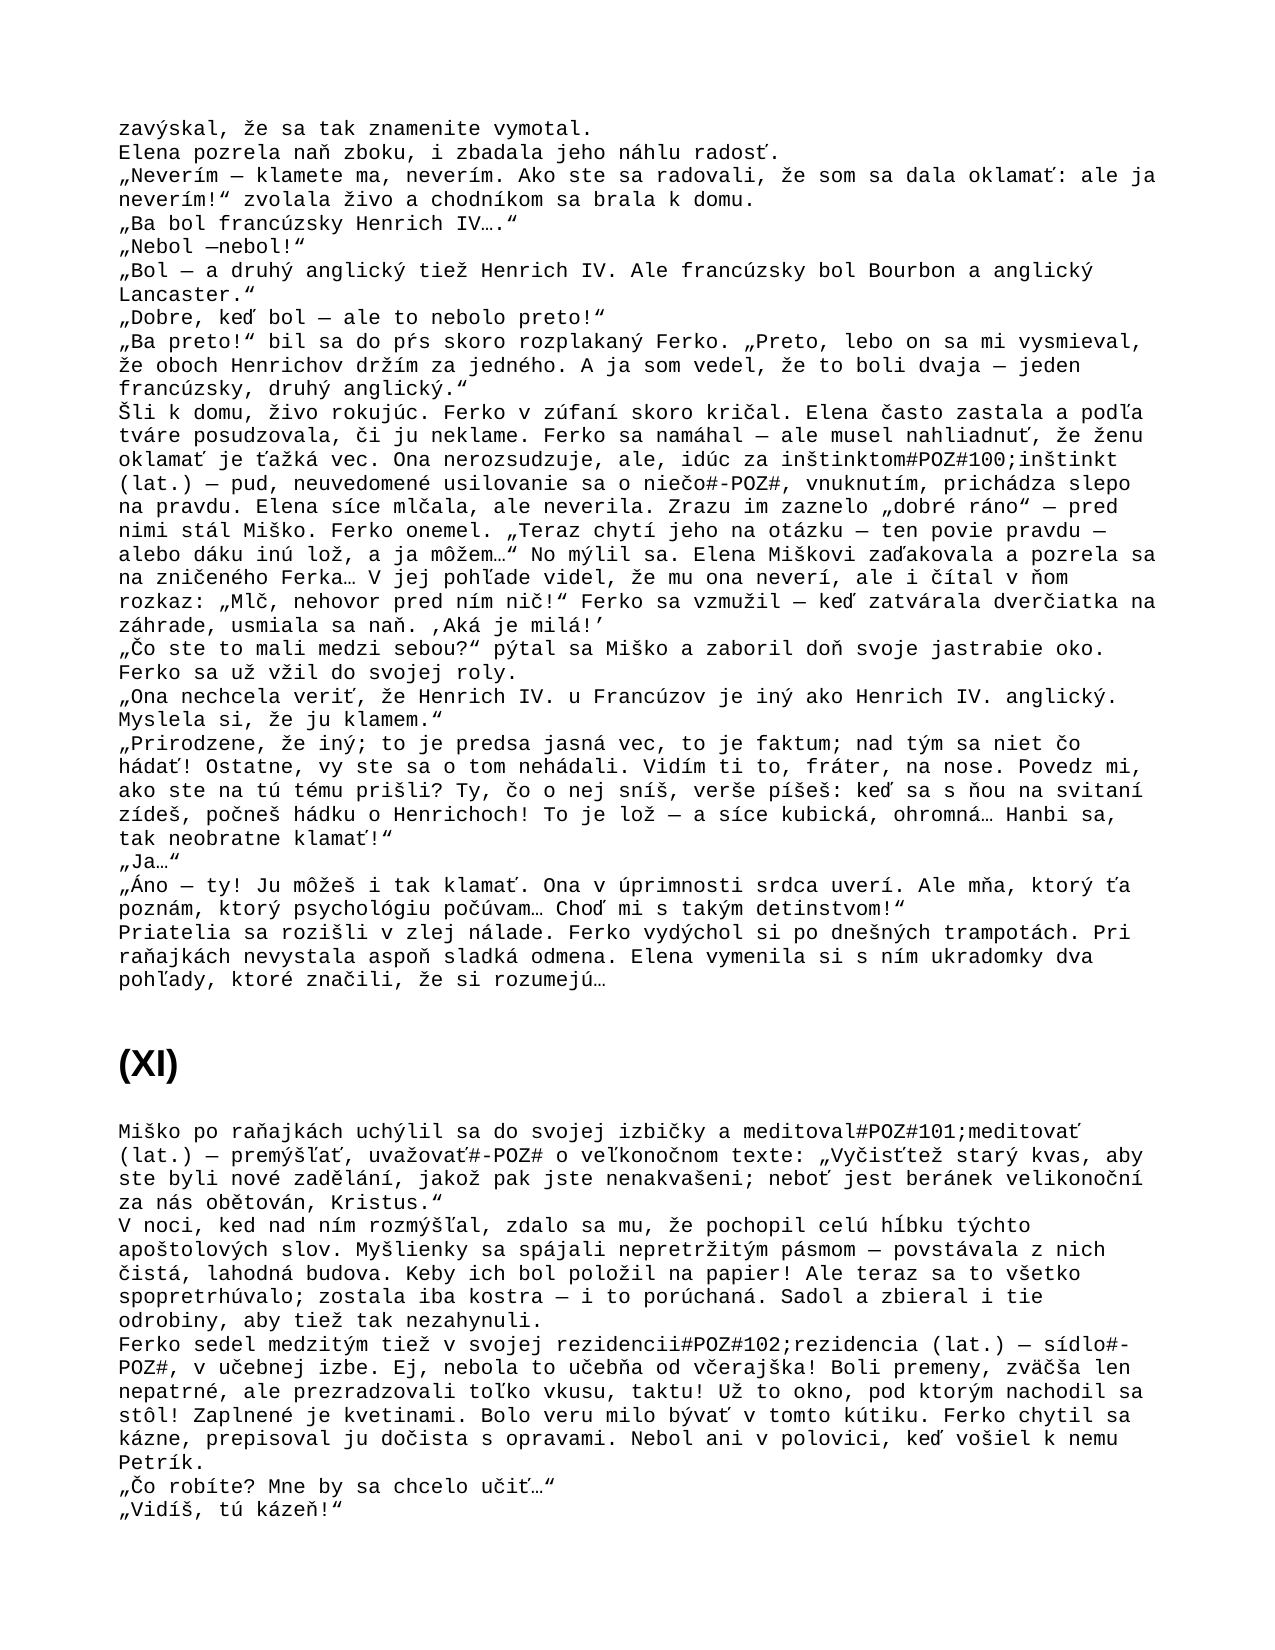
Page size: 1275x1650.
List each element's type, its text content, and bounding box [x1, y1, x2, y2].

text Ferko sedel medzitým tiež v svojej rezidencii#POZ#102;rezidencia (lat.) — sídlo#-POZ#, v učebnej izbe. Ej, nebola to učebňa od včerajška! Boli premeny, zväčša len nepatrné, ale prezradzovali toľko vkusu, taktu! Už to okno, pod ktorým nachodil sa stôl! Zaplnené je kvetinami. Bolo veru milo bývať v tomto kútiku. Ferko chytil sa kázne, prepisoval ju dočista s opravami. Nebol ani v polovici, keď vošiel k nemu Petrík. [118, 1334, 1157, 1476]
text „Neverím — klamete ma, neverím. Ako ste sa radovali, že som sa dala oklamať: ale ja neverím!“ zvolala živo a chodníkom sa brala k domu. [118, 165, 1157, 213]
text Miško po raňajkách uchýlil sa do svojej izbičky a meditoval#POZ#101;meditovať (lat.) — premýšľať, uvažovať#-POZ# o veľkonočnom texte: „Vyčisťtež starý kvas, aby ste byli nové zadělání, jakož pak jste nenakvašeni; neboť jest beránek velikonoční za nás obětován, Kristus.“ [118, 1121, 1157, 1216]
text „Ja…“ [118, 851, 1157, 875]
text „Čo ste to mali medzi sebou?“ pýtal sa Miško a zaboril doň svoje jastrabie oko. [118, 638, 1157, 662]
subtitle (XI) [118, 1042, 1157, 1085]
text „Áno — ty! Ju môžeš i tak klamať. Ona v úprimnosti srdca uverí. Ale mňa, ktorý ťa poznám, ktorý psychológiu počúvam… Choď mi s takým detinstvom!“ [118, 875, 1157, 922]
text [118, 118, 1157, 142]
text Elena pozrela naň zboku, i zbadala jeho náhlu radosť. [118, 142, 1157, 165]
text „Ba preto!“ bil sa do pŕs skoro rozplakaný Ferko. „Preto, lebo on sa mi vysmieval, že oboch Henrichov držím za jedného. A ja som vedel, že to boli dvaja — jeden francúzsky, druhý anglický.“ [118, 331, 1157, 402]
text „Dobre, keď bol — ale to nebolo preto!“ [118, 307, 1157, 331]
text „Ba bol francúzsky Henrich IV….“ [118, 213, 1157, 236]
text „Prirodzene, že iný; to je predsa jasná vec, to je faktum; nad tým sa niet čo hádať! Ostatne, vy ste sa o tom nehádali. Vidím ti to, fráter, na nose. Povedz mi, ako ste na tú tému prišli? Ty, čo o nej sníš, verše píšeš: keď sa s ňou na svitaní zídeš, počneš hádku o Henrichoch! To je lož — a síce kubická, ohromná… Hanbi sa, tak neobratne klamať!“ [118, 733, 1157, 851]
text Šli k domu, živo rokujúc. Ferko v zúfaní skoro kričal. Elena často zastala a podľa tváre posudzovala, či ju neklame. Ferko sa namáhal — ale musel nahliadnuť, že ženu oklamať je ťažká vec. Ona nerozsudzuje, ale, idúc za inštinktom#POZ#100;inštinkt (lat.) — pud, neuvedomené usilovanie sa o niečo#-POZ#, vnuknutím, prichádza slepo na pravdu. Elena síce mlčala, ale neverila. Zrazu im zaznelo „dobré ráno“ — pred nimi stál Miško. Ferko onemel. „Teraz chytí jeho na otázku — ten povie pravdu — alebo dáku inú lož, a ja môžem…“ No mýlil sa. Elena Miškovi zaďakovala a pozrela sa na zničeného Ferka… V jej pohľade videl, že mu ona neverí, ale i čítal v ňom rozkaz: „Mlč, nehovor pred ním nič!“ Ferko sa vzmužil — keď zatvárala dverčiatka na záhrade, usmiala sa naň. ,Aká je milá!’ [118, 402, 1157, 638]
text „Vidíš, tú kázeň!“ [118, 1499, 1157, 1523]
text „Nebol —nebol!“ [118, 236, 1157, 260]
text Priatelia sa rozišli v zlej nálade. Ferko vydýchol si po dnešných trampotách. Pri raňajkách nevystala aspoň sladká odmena. Elena vymenila si s ním ukradomky dva pohľady, ktoré značili, že si rozumejú… [118, 922, 1157, 993]
text V noci, ked nad ním rozmýšľal, zdalo sa mu, že pochopil celú hĺbku týchto apoštolových slov. Myšlienky sa spájali nepretržitým pásmom — povstávala z nich čistá, lahodná budova. Keby ich bol položil na papier! Ale teraz sa to všetko spopretrhúvalo; zostala iba kostra — i to porúchaná. Sadol a zbieral i tie odrobiny, aby tiež tak nezahynuli. [118, 1216, 1157, 1334]
text Ferko sa už vžil do svojej roly. [118, 662, 1157, 686]
text „Ona nechcela veriť, že Henrich IV. u Francúzov je iný ako Henrich IV. anglický. Myslela si, že ju klamem.“ [118, 686, 1157, 733]
text „Čo robíte? Mne by sa chcelo učiť…“ [118, 1476, 1157, 1499]
text „Bol — a druhý anglický tiež Henrich IV. Ale francúzsky bol Bourbon a anglický Lancaster.“ [118, 260, 1157, 307]
